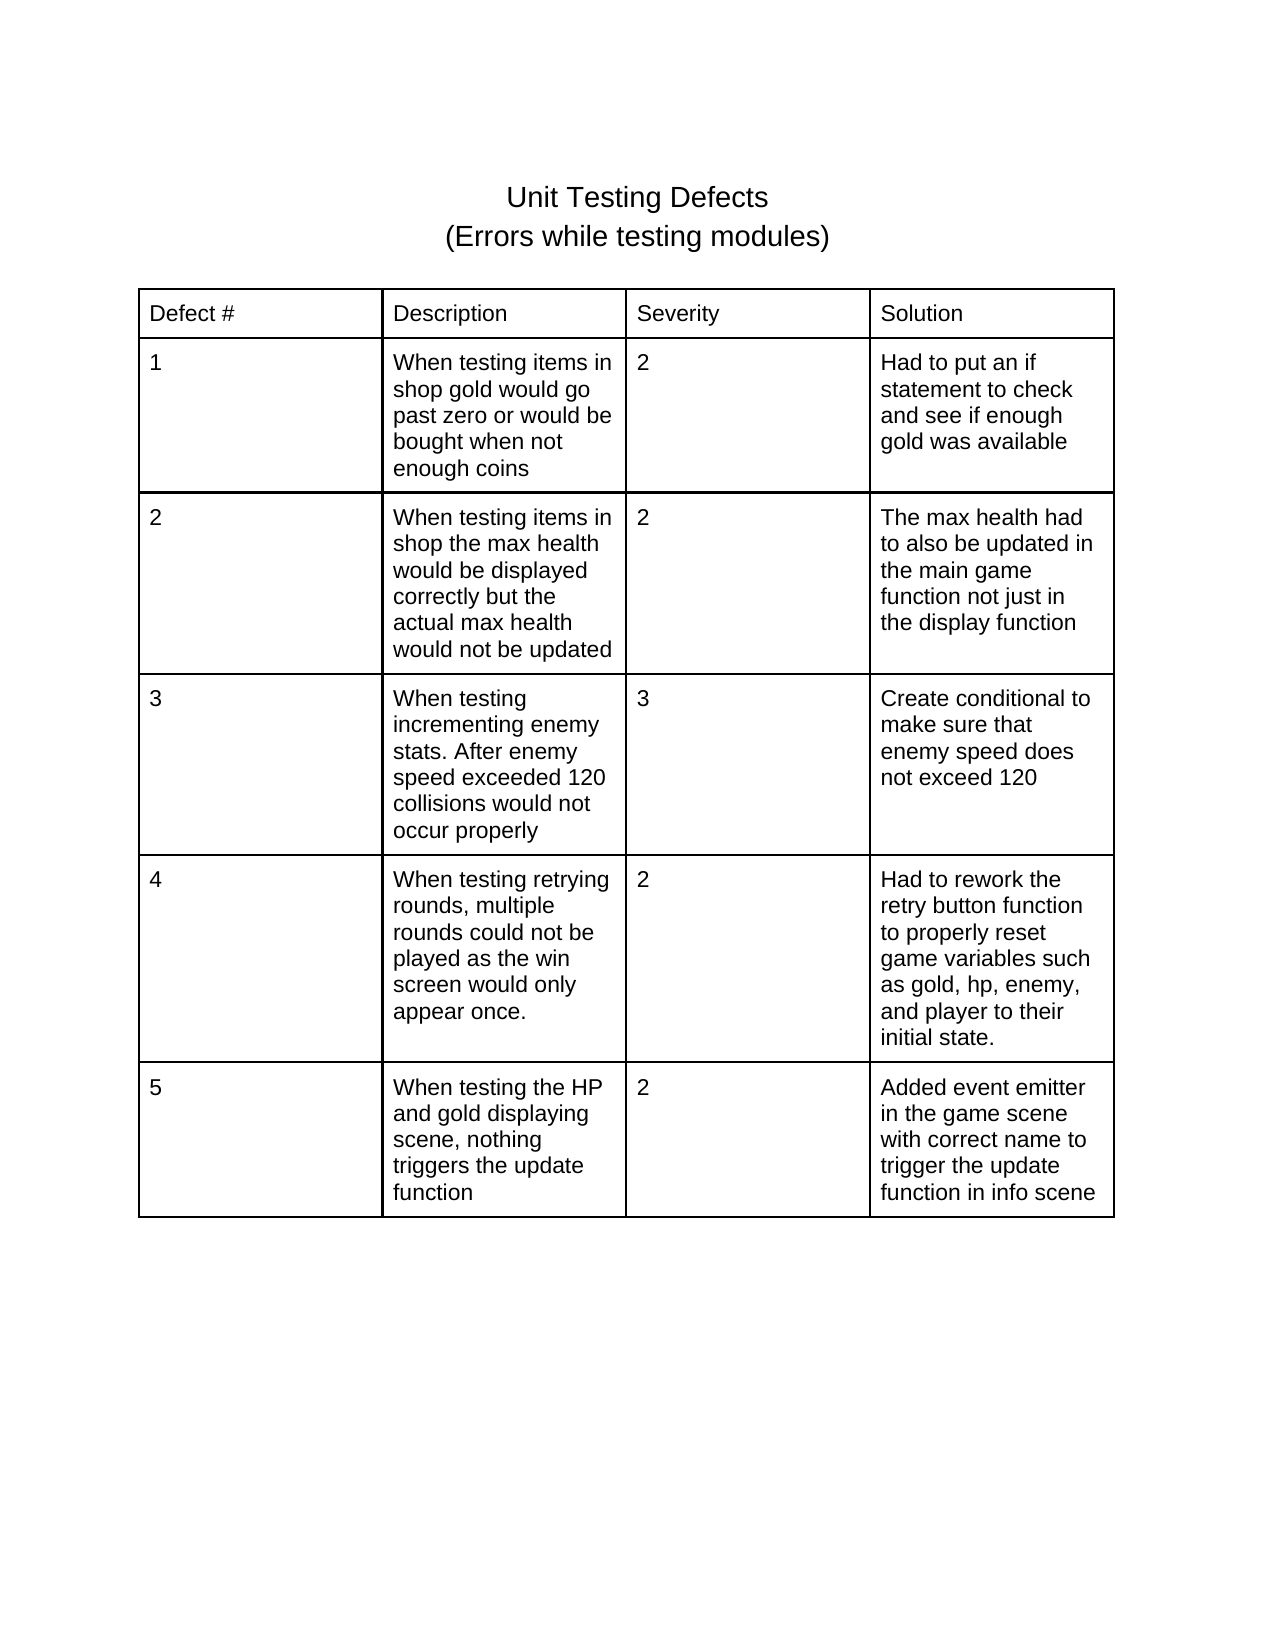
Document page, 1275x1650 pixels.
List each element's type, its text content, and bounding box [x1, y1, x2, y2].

text (Errors while testing modules) [150, 219, 1125, 252]
table_cell 2 [627, 339, 869, 491]
table_cell 2 [627, 494, 869, 672]
table_cell When testing incrementing enemy stats. After enemy speed exceeded 120 collisions would not occur properly [384, 675, 625, 853]
table_cell When testing retrying rounds, multiple rounds could not be played as the win screen would only appear once. [384, 856, 625, 1061]
table_cell 2 [627, 1063, 869, 1216]
table_header Description [384, 290, 625, 337]
table_cell 4 [140, 856, 381, 1061]
table_cell 3 [627, 675, 869, 853]
text Unit Testing Defects [150, 180, 1125, 214]
table_cell Create conditional to make sure that enemy speed does not exceed 120 [871, 675, 1113, 853]
table_cell Had to rework the retry button function to properly reset game variables such as gold, hp, enemy, and player to their initial state. [871, 856, 1113, 1061]
table_cell When testing the HP and gold displaying scene, nothing triggers the update function [384, 1063, 625, 1216]
table_cell 2 [140, 494, 381, 672]
table_cell Had to put an if statement to check and see if enough gold was available [871, 339, 1113, 491]
table_cell 2 [627, 856, 869, 1061]
table_header Solution [871, 290, 1113, 337]
table_header Defect # [140, 290, 381, 337]
table_cell When testing items in shop the max health would be displayed correctly but the actual max health would not be updated [384, 494, 625, 672]
table_cell 5 [140, 1063, 381, 1216]
table_cell 1 [140, 339, 381, 491]
table_cell Added event emitter in the game scene with correct name to trigger the update function in info scene [871, 1063, 1113, 1216]
table_header Severity [627, 290, 869, 337]
table_cell 3 [140, 675, 381, 853]
table_cell When testing items in shop gold would go past zero or would be bought when not enough coins [384, 339, 625, 491]
table_cell The max health had to also be updated in the main game function not just in the display function [871, 494, 1113, 672]
